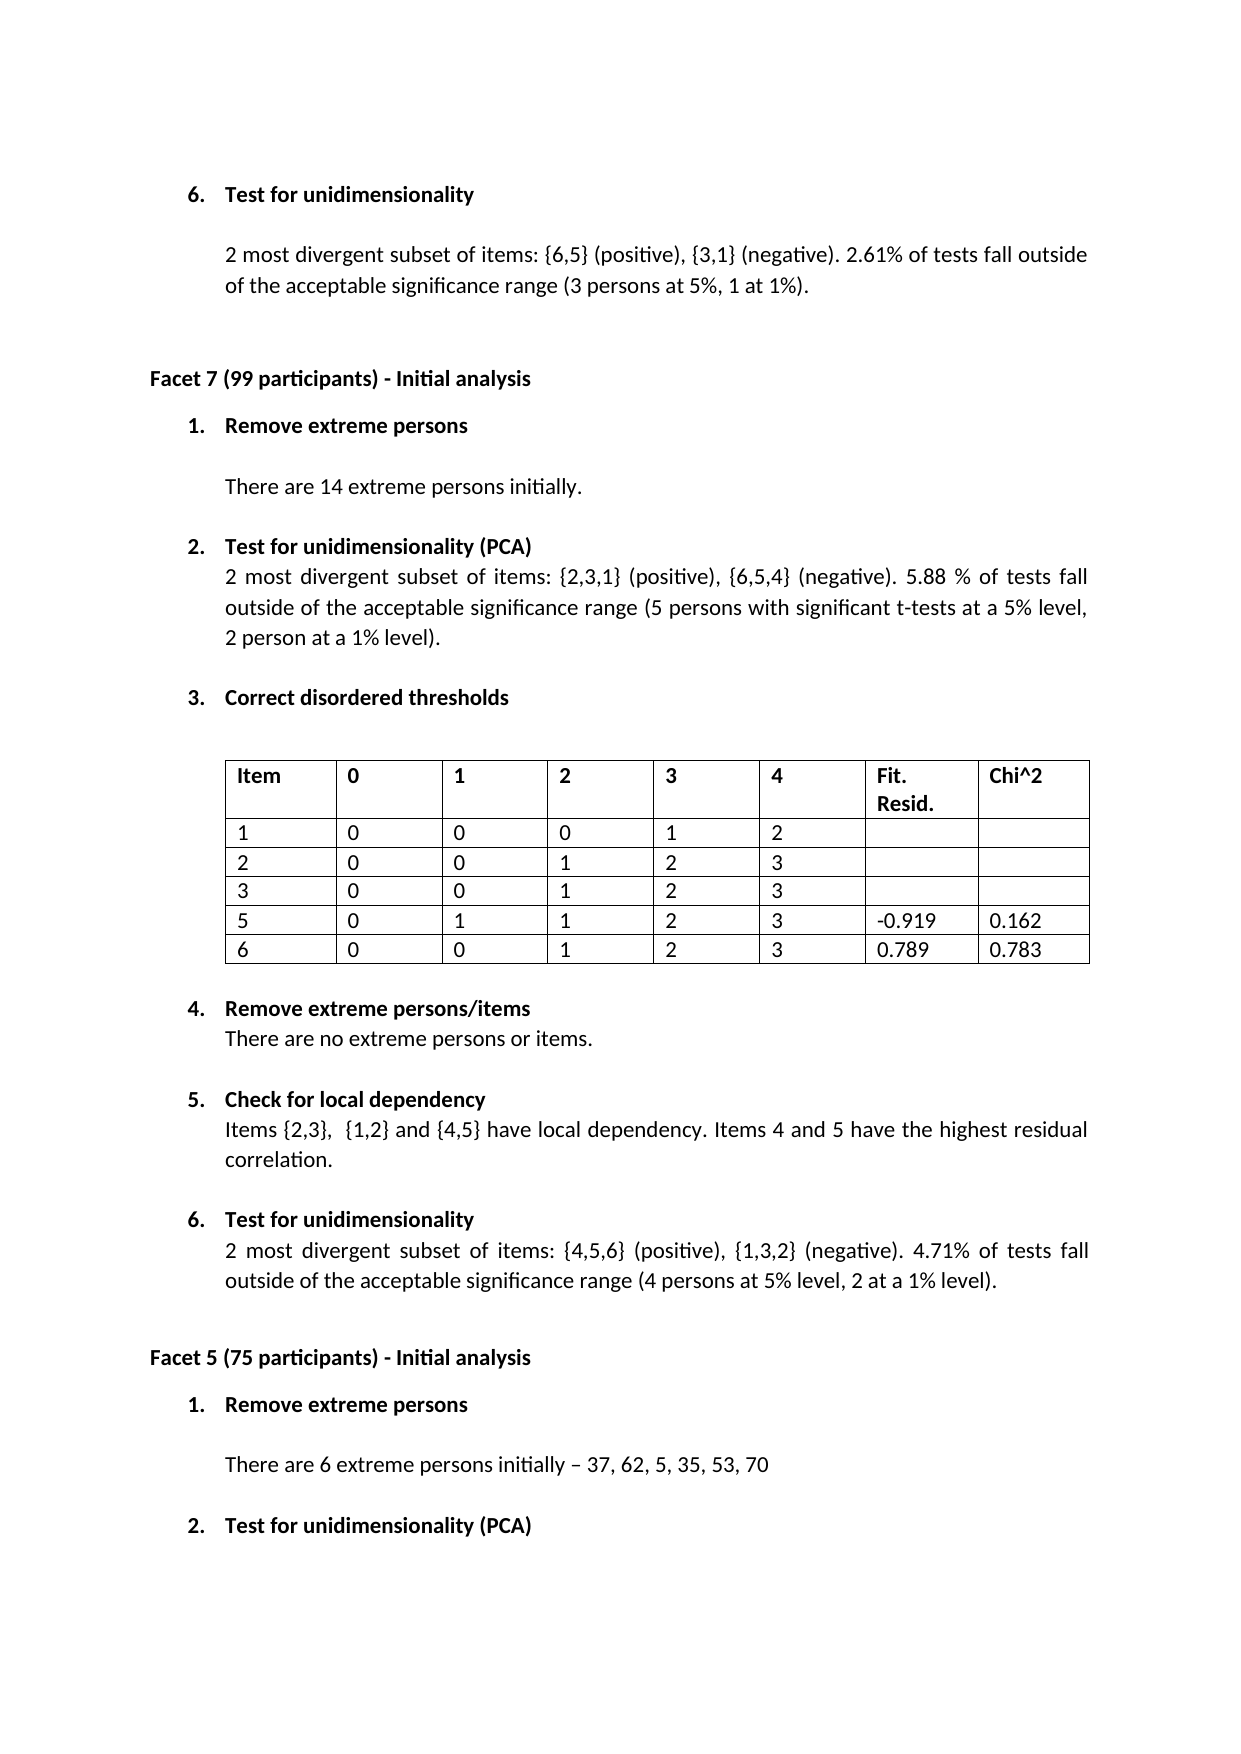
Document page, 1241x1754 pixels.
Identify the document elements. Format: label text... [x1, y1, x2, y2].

table_cell 2 [654, 935, 759, 963]
table_header 1 [443, 761, 547, 817]
table_cell [866, 848, 978, 876]
list Test for unidimensionality (PCA) [187, 1511, 1090, 1539]
table_cell 0 [337, 935, 442, 963]
list Correct disordered thresholds [187, 683, 1090, 711]
table_cell 3 [760, 848, 865, 876]
table_cell 0 [443, 848, 547, 876]
table_cell 0 [443, 877, 547, 905]
table_cell 0.783 [979, 935, 1089, 963]
list 2 most divergent subset of items: {2,3,1} (positive), {6,5,4} (negative). 5.88 % of tests fall outside of the acceptable significance range (5 persons with significant t-tests at a 5% level, 2 person at a 1% level). [225, 562, 1090, 651]
list There are 14 extreme persons initially. [225, 472, 1090, 500]
table_cell 0 [548, 819, 653, 847]
table_header Item [226, 761, 336, 817]
table_cell 2 [654, 848, 759, 876]
table_header 2 [548, 761, 653, 817]
list Remove extreme persons [187, 1390, 1090, 1418]
table_cell [866, 819, 978, 847]
table_cell 2 [654, 906, 759, 934]
table_cell [979, 819, 1089, 847]
table_cell 0 [337, 848, 442, 876]
table_cell 0 [337, 906, 442, 934]
text Facet 5 (75 participants) - Initial analysis [150, 1343, 1090, 1371]
table_cell -0.919 [866, 906, 978, 934]
table_cell 0 [443, 819, 547, 847]
table_header 3 [654, 761, 759, 817]
list Test for unidimensionality (PCA) [187, 532, 1090, 560]
table_header 4 [760, 761, 865, 817]
table_cell 3 [226, 877, 336, 905]
table_cell 2 [654, 877, 759, 905]
table_cell 5 [226, 906, 336, 934]
table_cell 0 [337, 819, 442, 847]
table_cell [979, 848, 1089, 876]
table_cell 1 [226, 819, 336, 847]
table_cell 1 [548, 848, 653, 876]
table_cell 3 [760, 935, 865, 963]
table_header 0 [337, 761, 442, 817]
list There are 6 extreme persons initially – 37, 62, 5, 35, 53, 70 [225, 1450, 1090, 1478]
table_cell 6 [226, 935, 336, 963]
table_cell 0.789 [866, 935, 978, 963]
list 2 most divergent subset of items: {4,5,6} (positive), {1,3,2} (negative). 4.71% of tests fall outside of the acceptable significance range (4 persons at 5% level, 2 at a 1% level). [225, 1236, 1090, 1294]
table_cell 0 [443, 935, 547, 963]
table_cell 1 [654, 819, 759, 847]
table_cell 2 [760, 819, 865, 847]
table_cell 1 [548, 877, 653, 905]
table_header Chi^2 [979, 761, 1089, 817]
list Remove extreme persons/items [187, 994, 1090, 1022]
list Items {2,3}, {1,2} and {4,5} have local dependency. Items 4 and 5 have the highest residual correlation. [225, 1115, 1090, 1173]
list There are no extreme persons or items. [225, 1024, 1090, 1052]
table_cell 2 [226, 848, 336, 876]
table_cell 0 [337, 877, 442, 905]
list Test for unidimensionality [187, 1206, 1090, 1233]
table_header Fit. Resid. [866, 761, 978, 817]
table_cell 1 [443, 906, 547, 934]
text Facet 7 (99 participants) - Initial analysis [150, 364, 1090, 393]
table_cell 0.162 [979, 906, 1089, 934]
table_cell [866, 877, 978, 905]
list Check for local dependency [187, 1085, 1090, 1113]
list 2 most divergent subset of items: {6,5} (positive), {3,1} (negative). 2.61% of tests fall outside of the acceptable significance range (3 persons at 5%, 1 at 1%). [225, 241, 1090, 299]
table_cell 1 [548, 935, 653, 963]
table_cell 1 [548, 906, 653, 934]
table_cell 3 [760, 906, 865, 934]
table_cell 3 [760, 877, 865, 905]
list Remove extreme persons [187, 411, 1090, 439]
list Test for unidimensionality [187, 180, 1090, 208]
table_cell [979, 877, 1089, 905]
